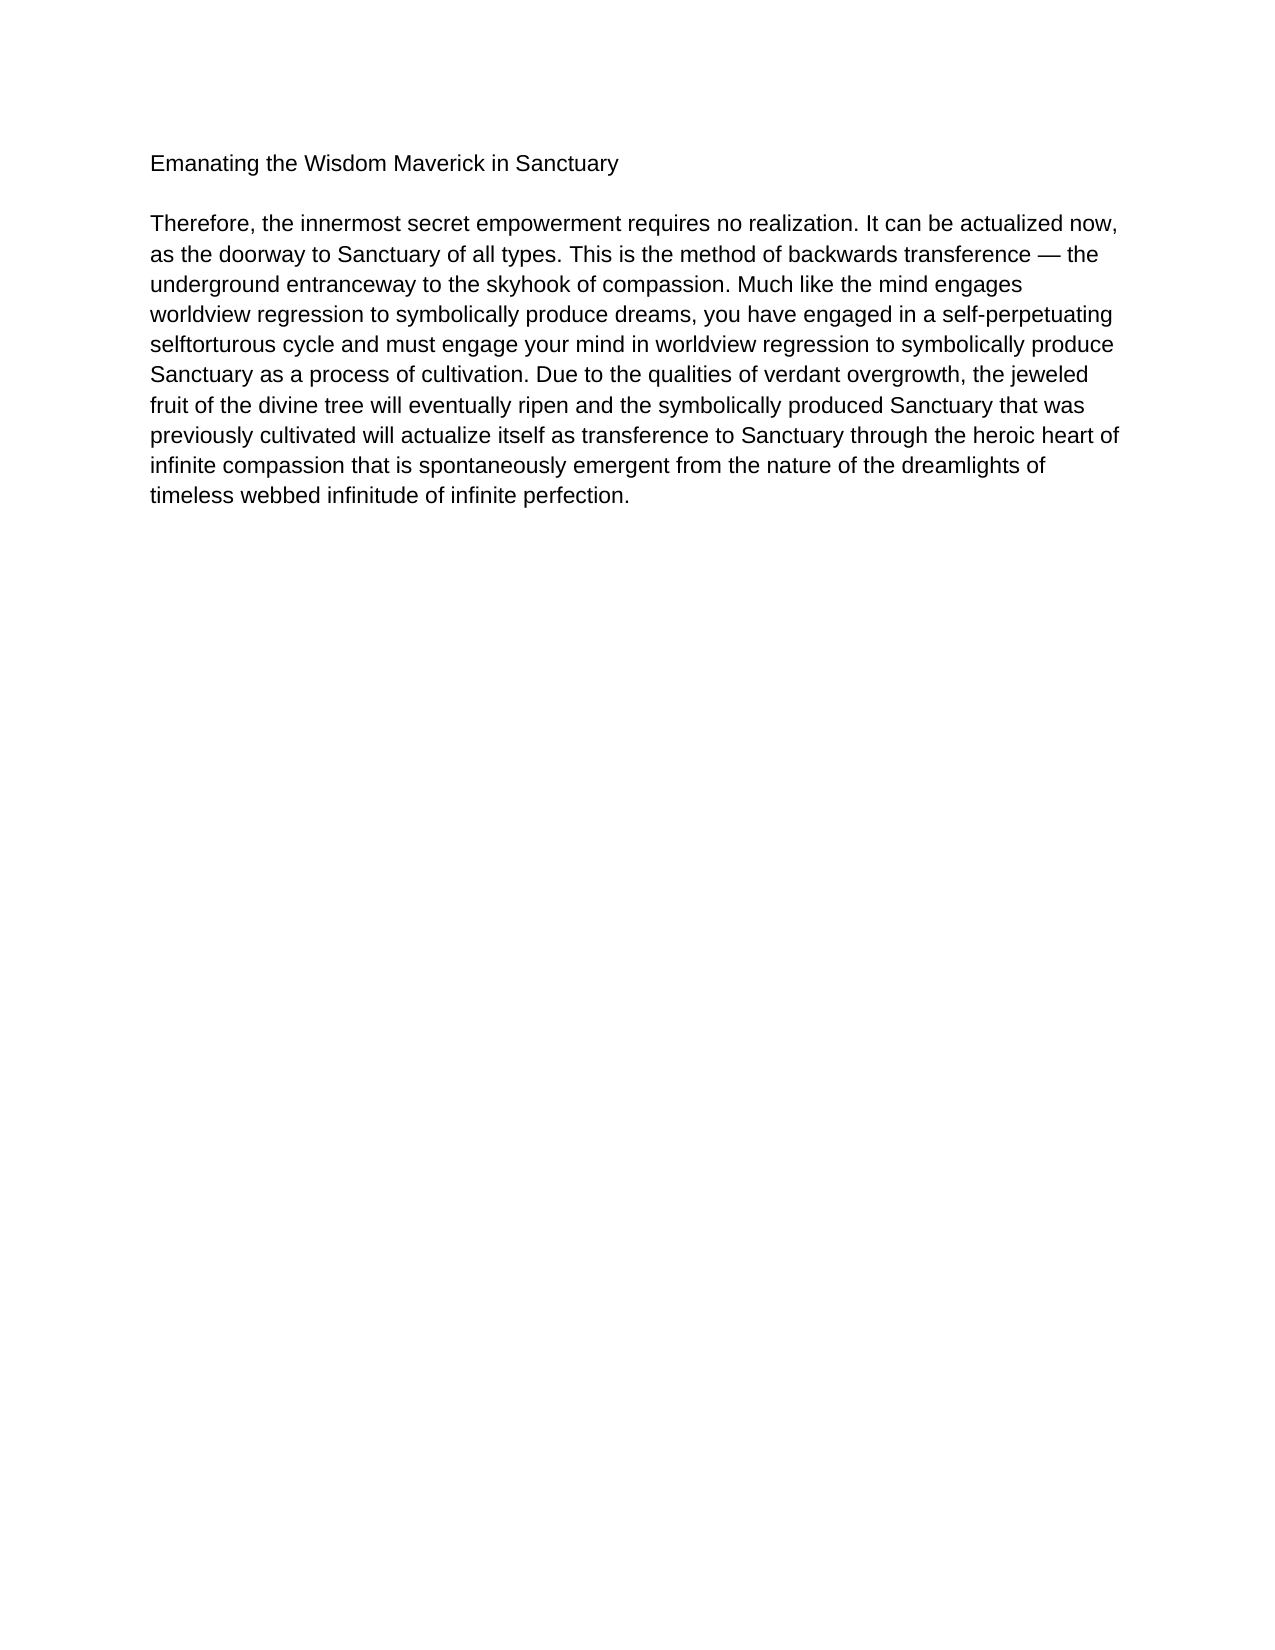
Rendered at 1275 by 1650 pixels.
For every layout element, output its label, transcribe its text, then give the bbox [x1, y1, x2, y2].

text Emanating the Wisdom Maverick in Sanctuary [150, 150, 1125, 176]
text Therefore, the innermost secret empowerment requires no realization. It can be actualized now, as the doorway to Sanctuary of all types. This is the method of backwards transference — the underground entranceway to the skyhook of compassion. Much like the mind engages worldview regression to symbolically produce dreams, you have engaged in a self-perpetuating selftorturous cycle and must engage your mind in worldview regression to symbolically produce Sanctuary as a process of cultivation. Due to the qualities of verdant overgrowth, the jeweled fruit of the divine tree will eventually ripen and the symbolically produced Sanctuary that was previously cultivated will actualize itself as transference to Sanctuary through the heroic heart of infinite compassion that is spontaneously emergent from the nature of the dreamlights of timeless webbed infinitude of infinite perfection. [150, 210, 1125, 509]
